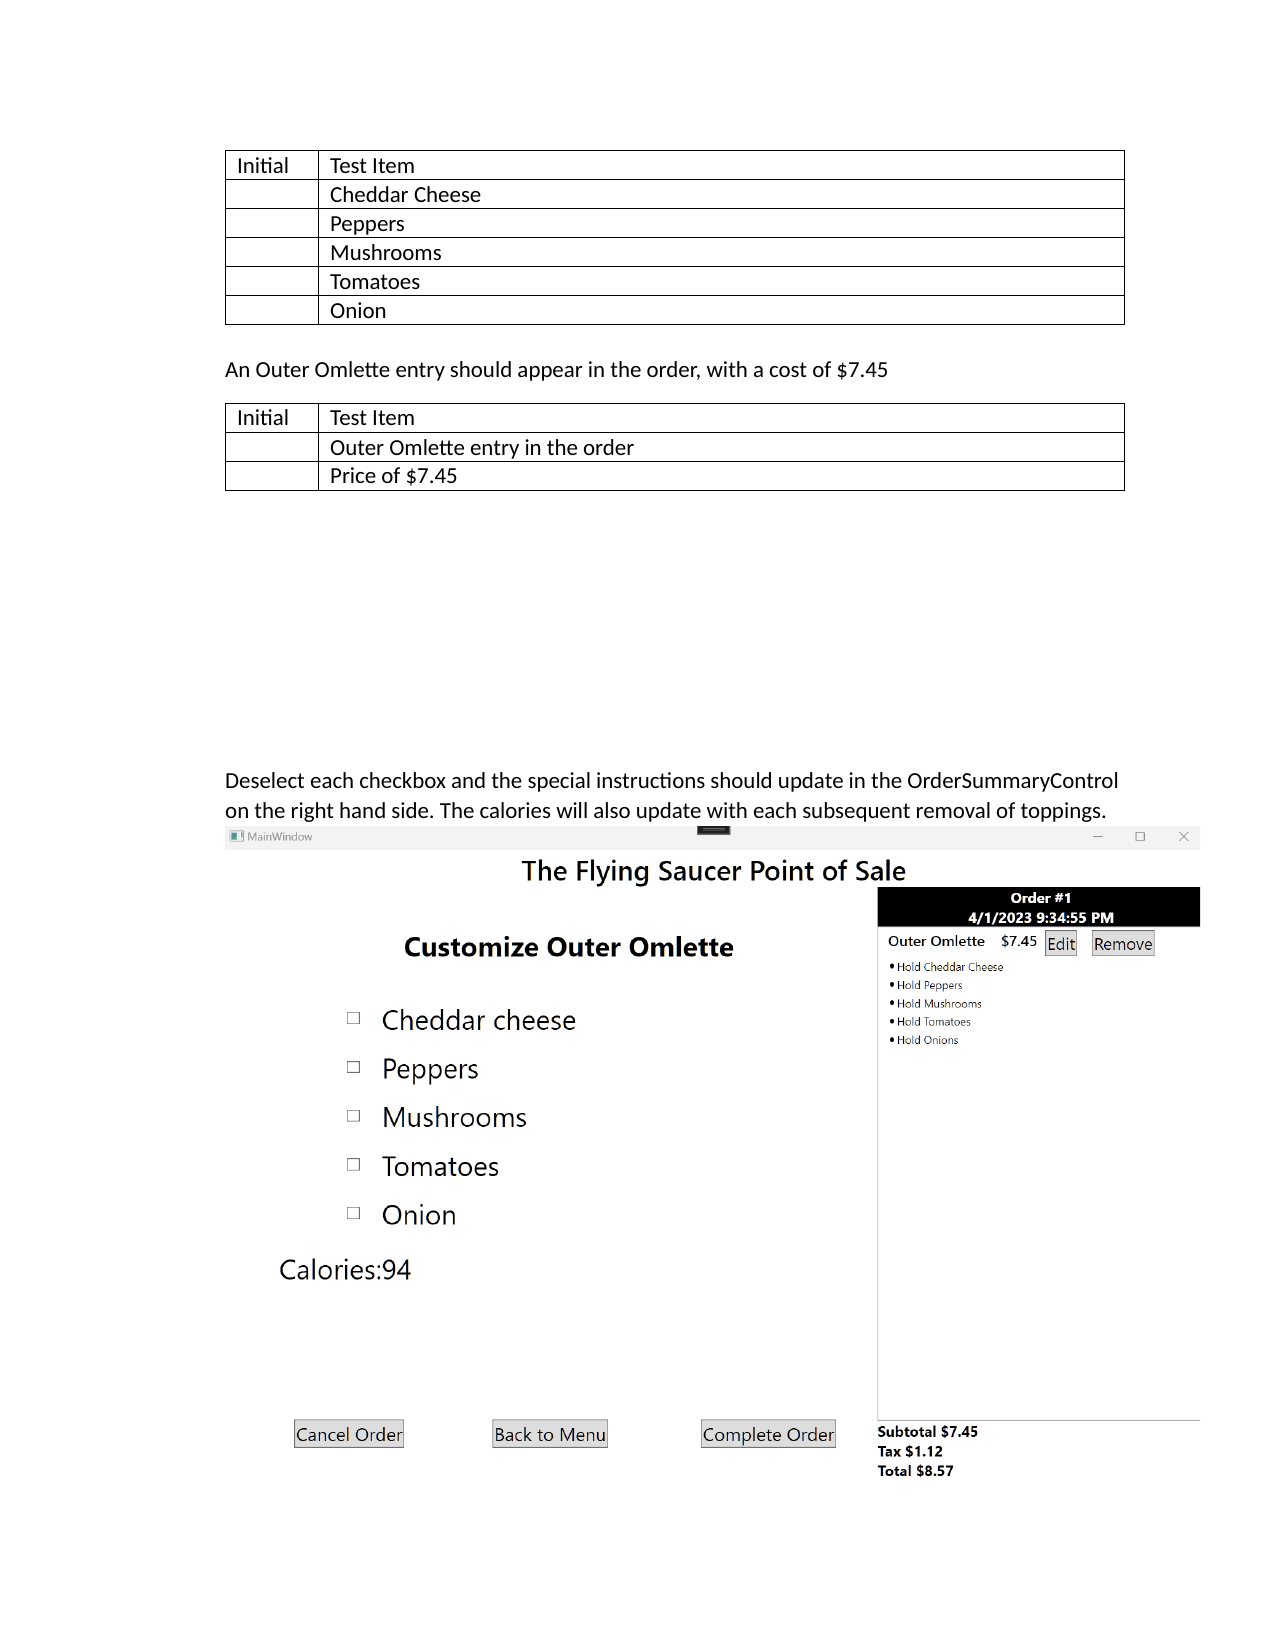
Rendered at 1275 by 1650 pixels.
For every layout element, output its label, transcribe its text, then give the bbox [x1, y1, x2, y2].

table_cell [226, 209, 318, 237]
table_cell [226, 238, 318, 266]
table_cell [226, 433, 318, 461]
picture [225, 826, 1200, 1477]
list An Outer Omlette entry should appear in the order, with a cost of $7.45 [225, 356, 1125, 384]
table_cell [226, 462, 318, 490]
table_cell Outer Omlette entry in the order [319, 433, 1124, 461]
table_cell Price of $7.45 [319, 462, 1124, 490]
list Deselect each checkbox and the special instructions should update in the OrderSummaryControl on the right hand side. The calories will also update with each subsequent removal of toppings. [225, 766, 1125, 824]
table_cell Peppers [319, 209, 1124, 237]
table_header Initial [226, 151, 318, 179]
table_header Initial [226, 404, 318, 432]
table_header Test Item [319, 151, 1124, 179]
table_cell [226, 267, 318, 295]
table_cell [226, 180, 318, 208]
table_cell Cheddar Cheese [319, 180, 1124, 208]
table_cell Tomatoes [319, 267, 1124, 295]
table_cell Onion [319, 296, 1124, 324]
table_cell [226, 296, 318, 324]
table_cell Mushrooms [319, 238, 1124, 266]
table_header Test Item [319, 404, 1124, 432]
